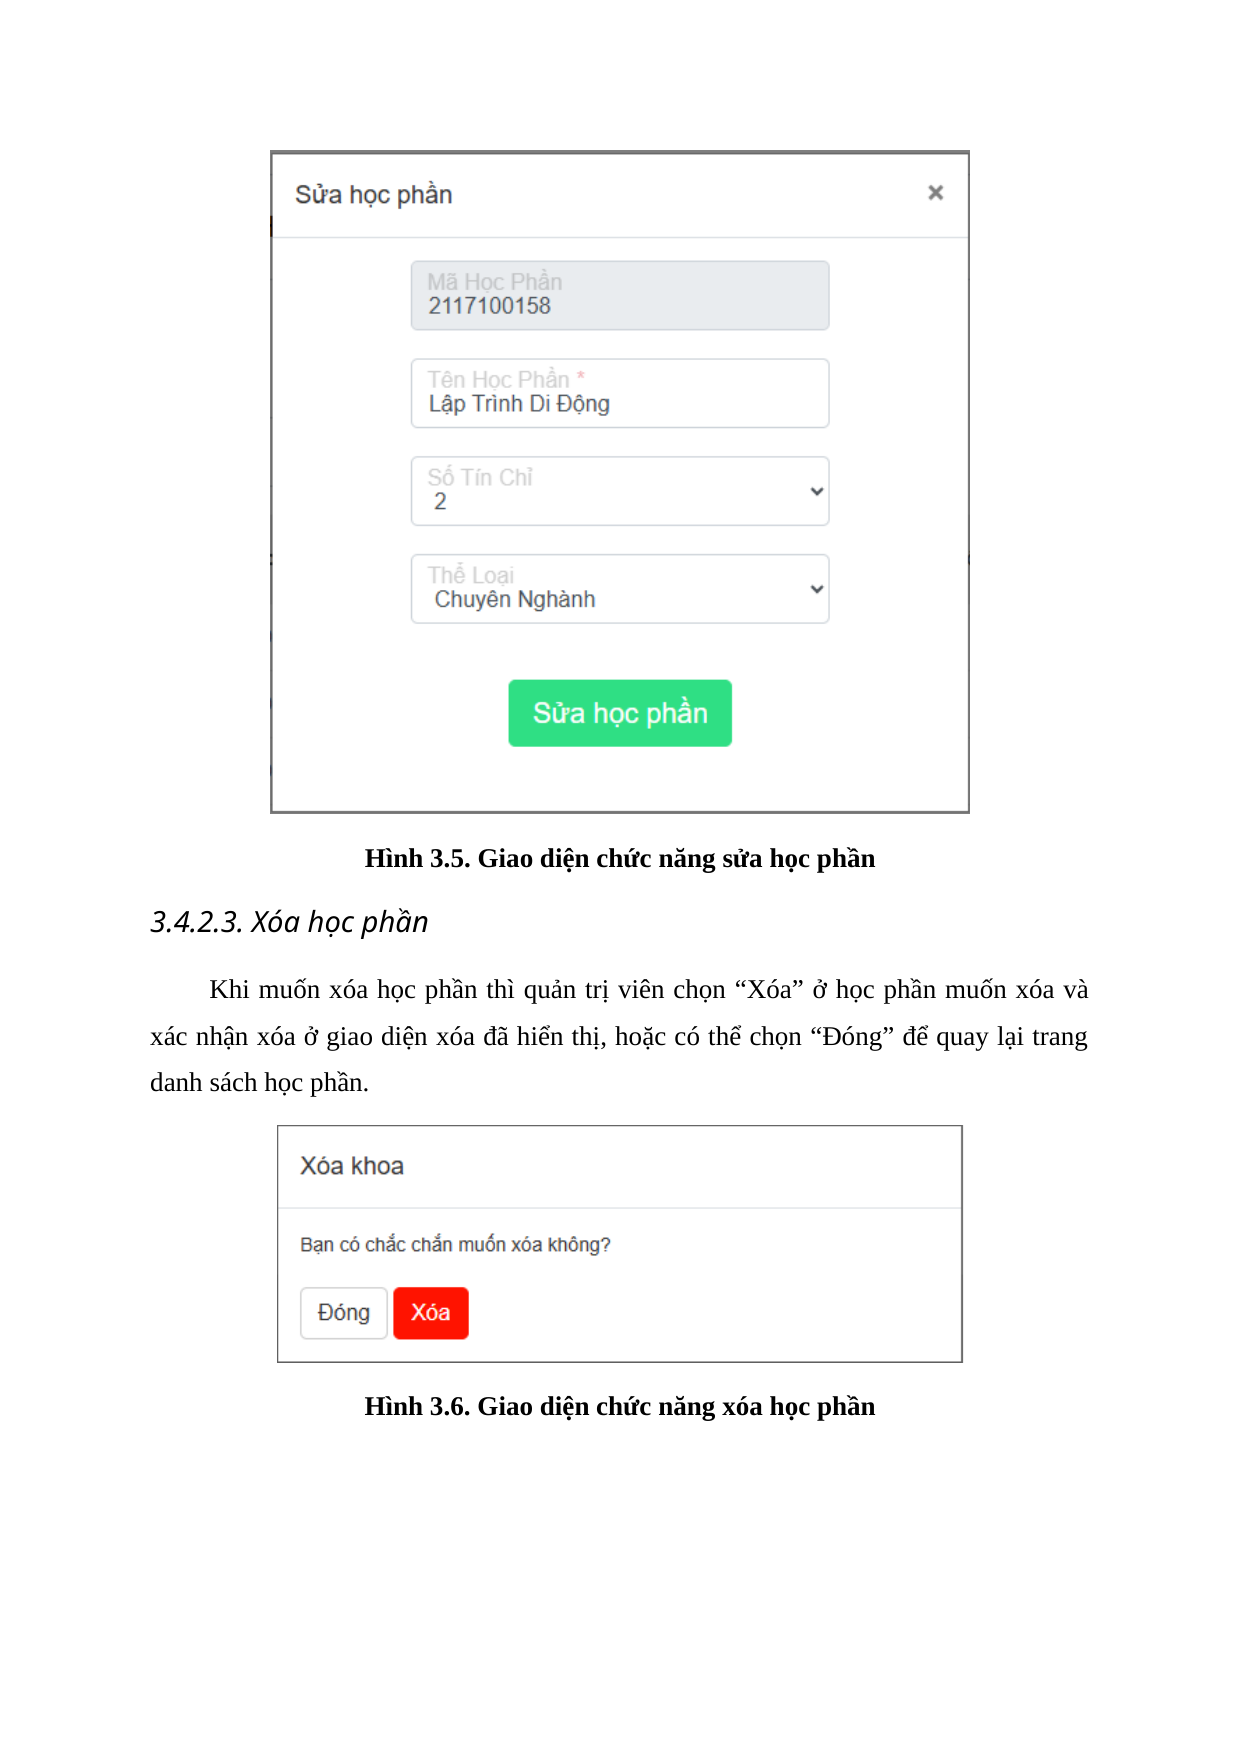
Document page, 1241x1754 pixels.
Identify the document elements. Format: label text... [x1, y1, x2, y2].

text Khi muốn xóa học phần thì quản trị viên chọn “Xóa” ở học phần muốn xóa và xác nhận xóa ở giao diện xóa đã hiển thị, hoặc có thể chọn “Đóng” để quay lại trang danh sách học phần. [150, 973, 1090, 1097]
picture [270, 150, 970, 814]
subtitle 3.4.2.3. Xóa học phần [150, 901, 1090, 941]
picture [277, 1125, 964, 1363]
